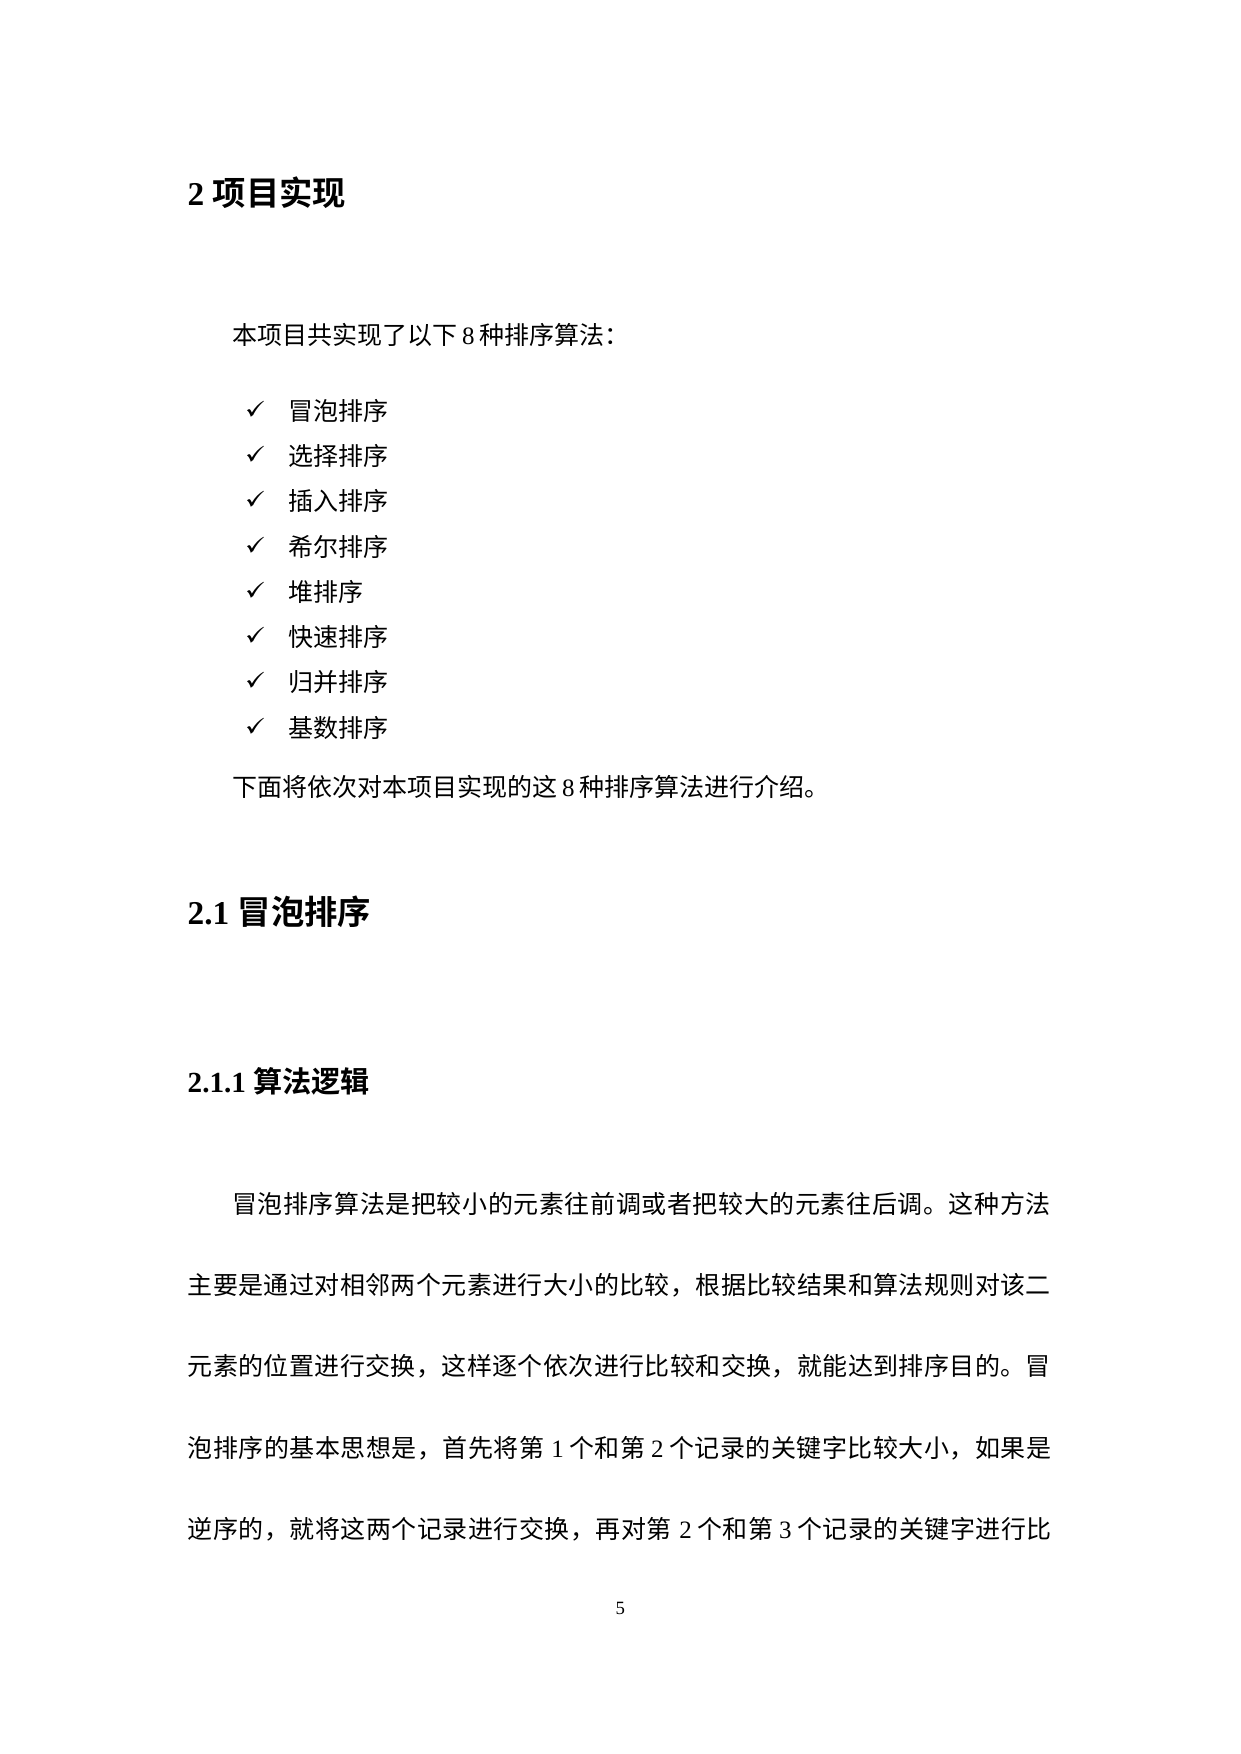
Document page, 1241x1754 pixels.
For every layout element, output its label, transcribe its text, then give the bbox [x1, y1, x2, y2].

text 本项目共实现了以下8种排序算法： [187, 301, 1053, 366]
subtitle 2.1 冒泡排序 [187, 878, 1053, 943]
subtitle 2.1.1 算法逻辑 [187, 1047, 1053, 1112]
list 冒泡排序 [245, 391, 1053, 427]
list 堆排序 [245, 572, 1053, 608]
subtitle 2 项目实现 [187, 158, 1053, 223]
list 快速排序 [245, 618, 1053, 654]
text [187, 1170, 1053, 1560]
list 插入排序 [245, 482, 1053, 518]
text 下面将依次对本项目实现的这8种排序算法进行介绍。 [232, 753, 1053, 818]
list 选择排序 [245, 436, 1053, 473]
list 基数排序 [245, 708, 1053, 744]
list 希尔排序 [245, 527, 1053, 563]
list 归并排序 [245, 663, 1053, 699]
